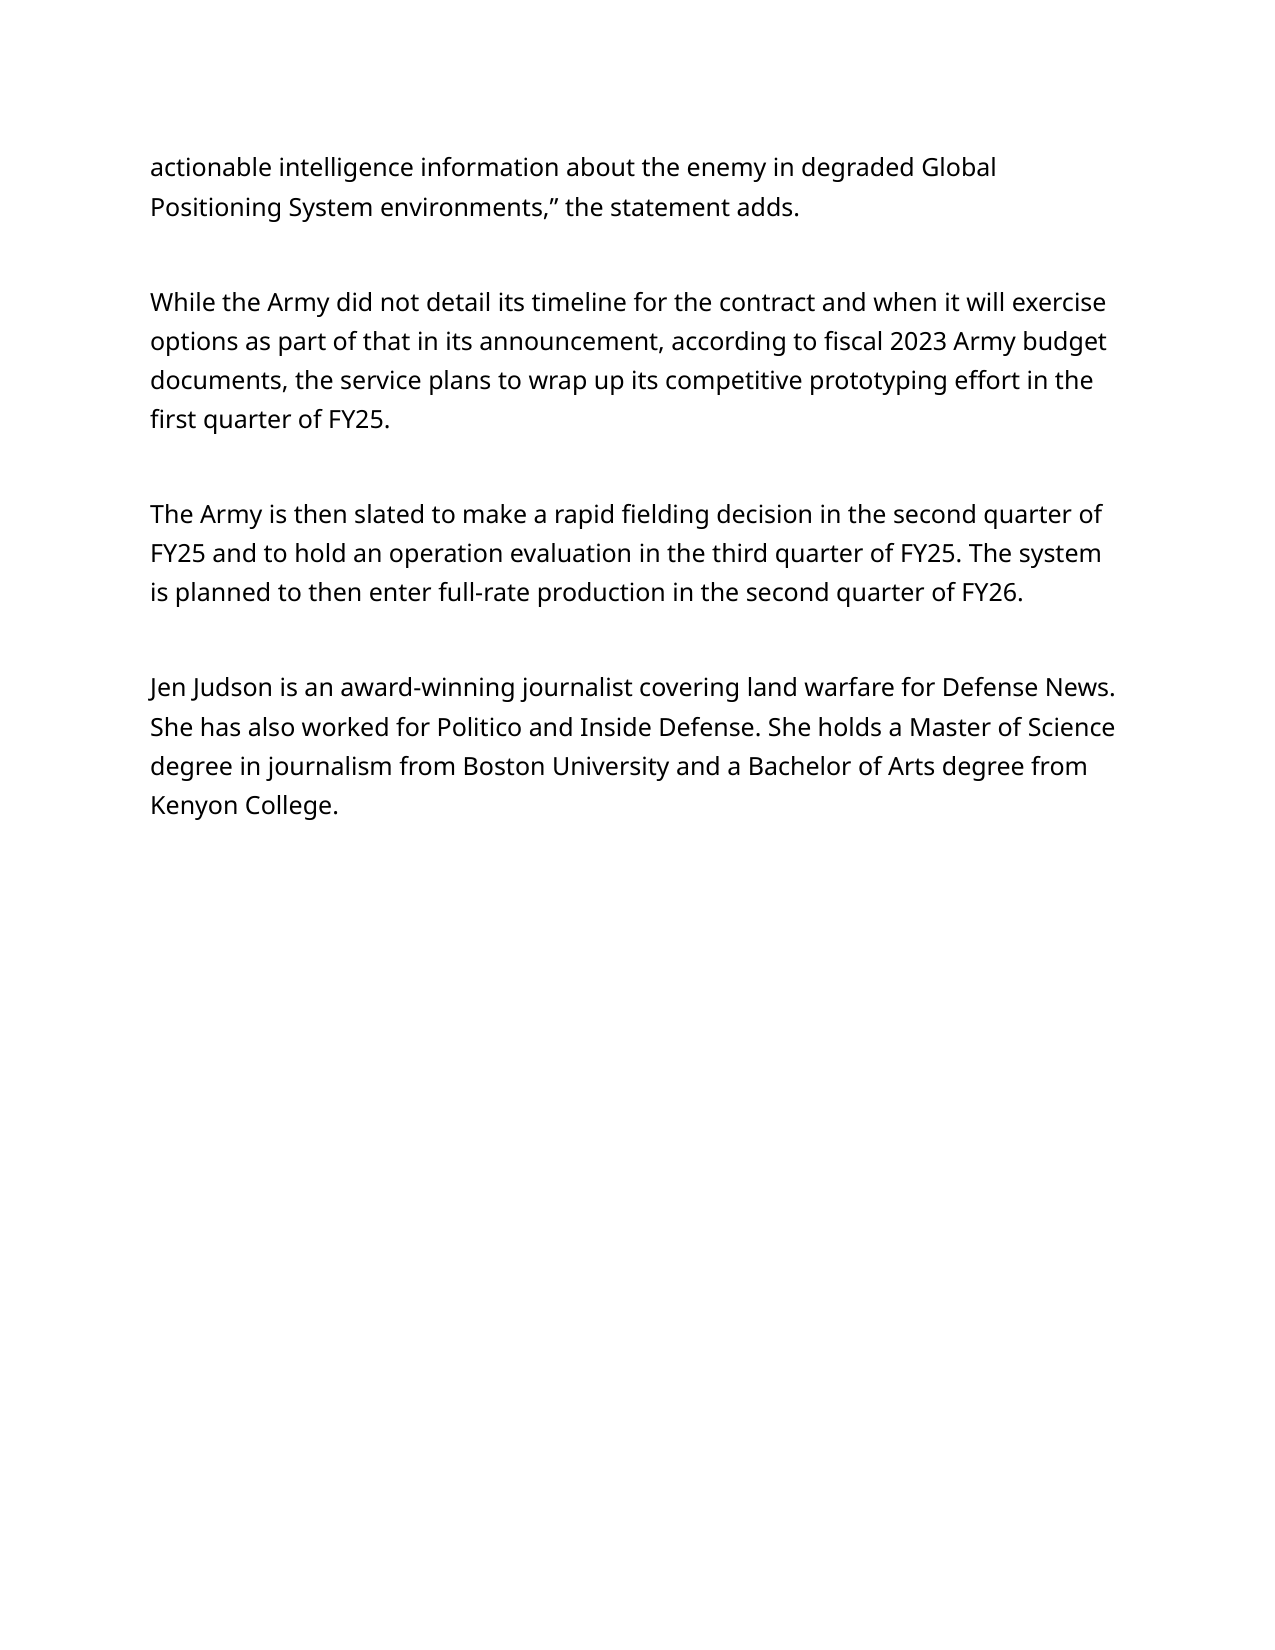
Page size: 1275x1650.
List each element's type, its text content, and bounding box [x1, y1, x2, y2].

text While the Army did not detail its timeline for the contract and when it will exercise options as part of that in its announcement, according to fiscal 2023 Army budget documents, the service plans to wrap up its competitive prototyping effort in the first quarter of FY25. [150, 284, 1125, 475]
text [150, 150, 1125, 262]
text The Army is then slated to make a rapid fielding decision in the second quarter of FY25 and to hold an operation evaluation in the third quarter of FY25. The system is planned to then enter full-rate production in the second quarter of FY26. [150, 497, 1125, 648]
text Jen Judson is an award-winning journalist covering land warfare for Defense News. She has also worked for Politico and Inside Defense. She holds a Master of Science degree in journalism from Boston University and a Bachelor of Arts degree from Kenyon College. [150, 670, 1125, 861]
